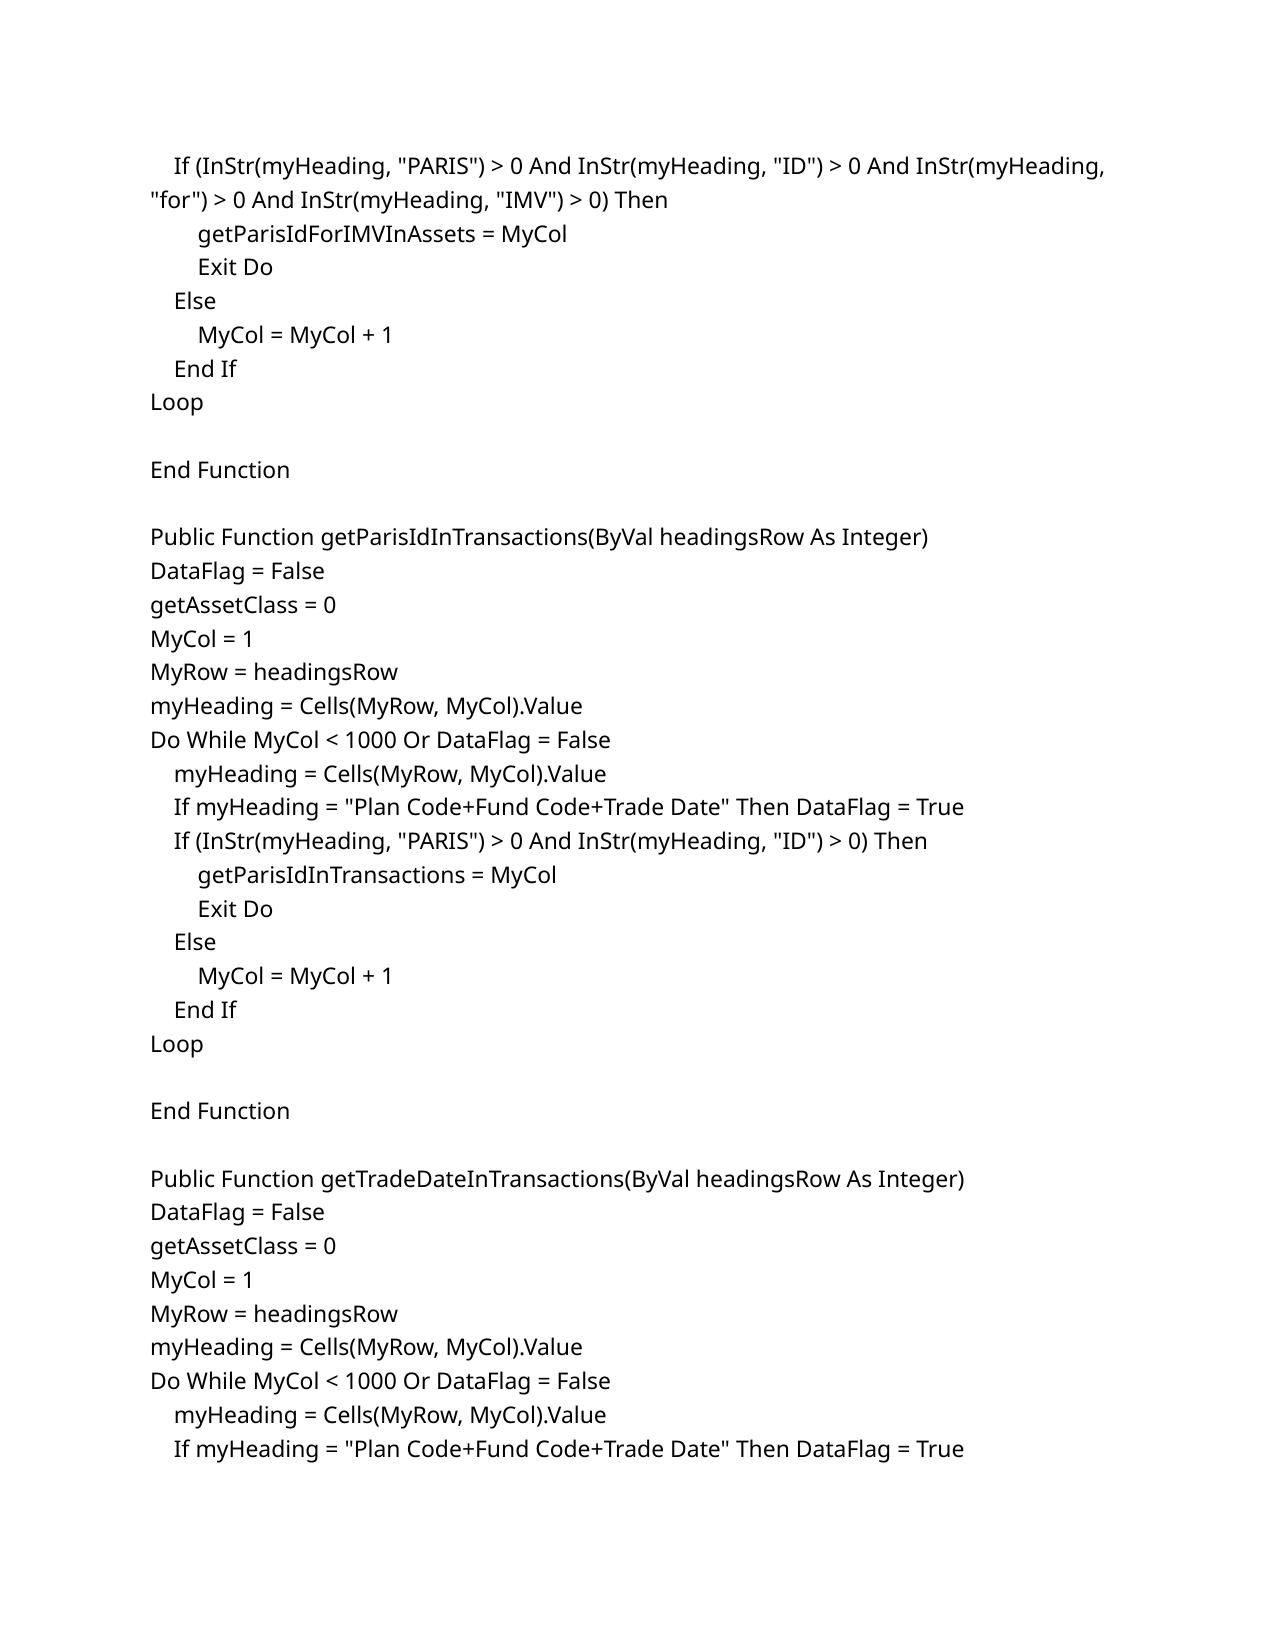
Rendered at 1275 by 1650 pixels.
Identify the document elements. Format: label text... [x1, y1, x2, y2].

text If myHeading = "Plan Code+Fund Code+Trade Date" Then DataFlag = True [150, 791, 1125, 822]
text Public Function getTradeDateInTransactions(ByVal headingsRow As Integer) [150, 1162, 1125, 1194]
text Loop [150, 1027, 1125, 1059]
text End Function [150, 1095, 1125, 1126]
text End If [150, 994, 1125, 1025]
text getParisIdForIMVInAssets = MyCol [150, 217, 1125, 249]
text myHeading = Cells(MyRow, MyCol).Value [150, 757, 1125, 789]
text Else [150, 285, 1125, 316]
text myHeading = Cells(MyRow, MyCol).Value [150, 690, 1125, 721]
text getAssetClass = 0 [150, 589, 1125, 620]
text Exit Do [150, 251, 1125, 282]
text MyCol = 1 [150, 622, 1125, 654]
text End If [150, 352, 1125, 384]
text myHeading = Cells(MyRow, MyCol).Value [150, 1399, 1125, 1430]
text End Function [150, 454, 1125, 485]
text MyCol = MyCol + 1 [150, 319, 1125, 350]
text If (InStr(myHeading, "PARIS") > 0 And InStr(myHeading, "ID") > 0) Then [150, 825, 1125, 856]
text MyCol = 1 [150, 1264, 1125, 1295]
text Loop [150, 386, 1125, 417]
text DataFlag = False [150, 1196, 1125, 1227]
text Exit Do [150, 892, 1125, 924]
text MyCol = MyCol + 1 [150, 960, 1125, 991]
text If (InStr(myHeading, "PARIS") > 0 And InStr(myHeading, "ID") > 0 And InStr(myHeading, "for") > 0 And InStr(myHeading, "IMV") > 0) Then [150, 150, 1125, 215]
text getAssetClass = 0 [150, 1230, 1125, 1261]
text Do While MyCol < 1000 Or DataFlag = False [150, 724, 1125, 755]
text DataFlag = False [150, 555, 1125, 586]
text getParisIdInTransactions = MyCol [150, 859, 1125, 890]
text MyRow = headingsRow [150, 1297, 1125, 1329]
text MyRow = headingsRow [150, 656, 1125, 687]
text Do While MyCol < 1000 Or DataFlag = False [150, 1365, 1125, 1396]
text myHeading = Cells(MyRow, MyCol).Value [150, 1331, 1125, 1362]
text If myHeading = "Plan Code+Fund Code+Trade Date" Then DataFlag = True [150, 1432, 1125, 1464]
text Else [150, 926, 1125, 957]
text Public Function getParisIdInTransactions(ByVal headingsRow As Integer) [150, 521, 1125, 552]
